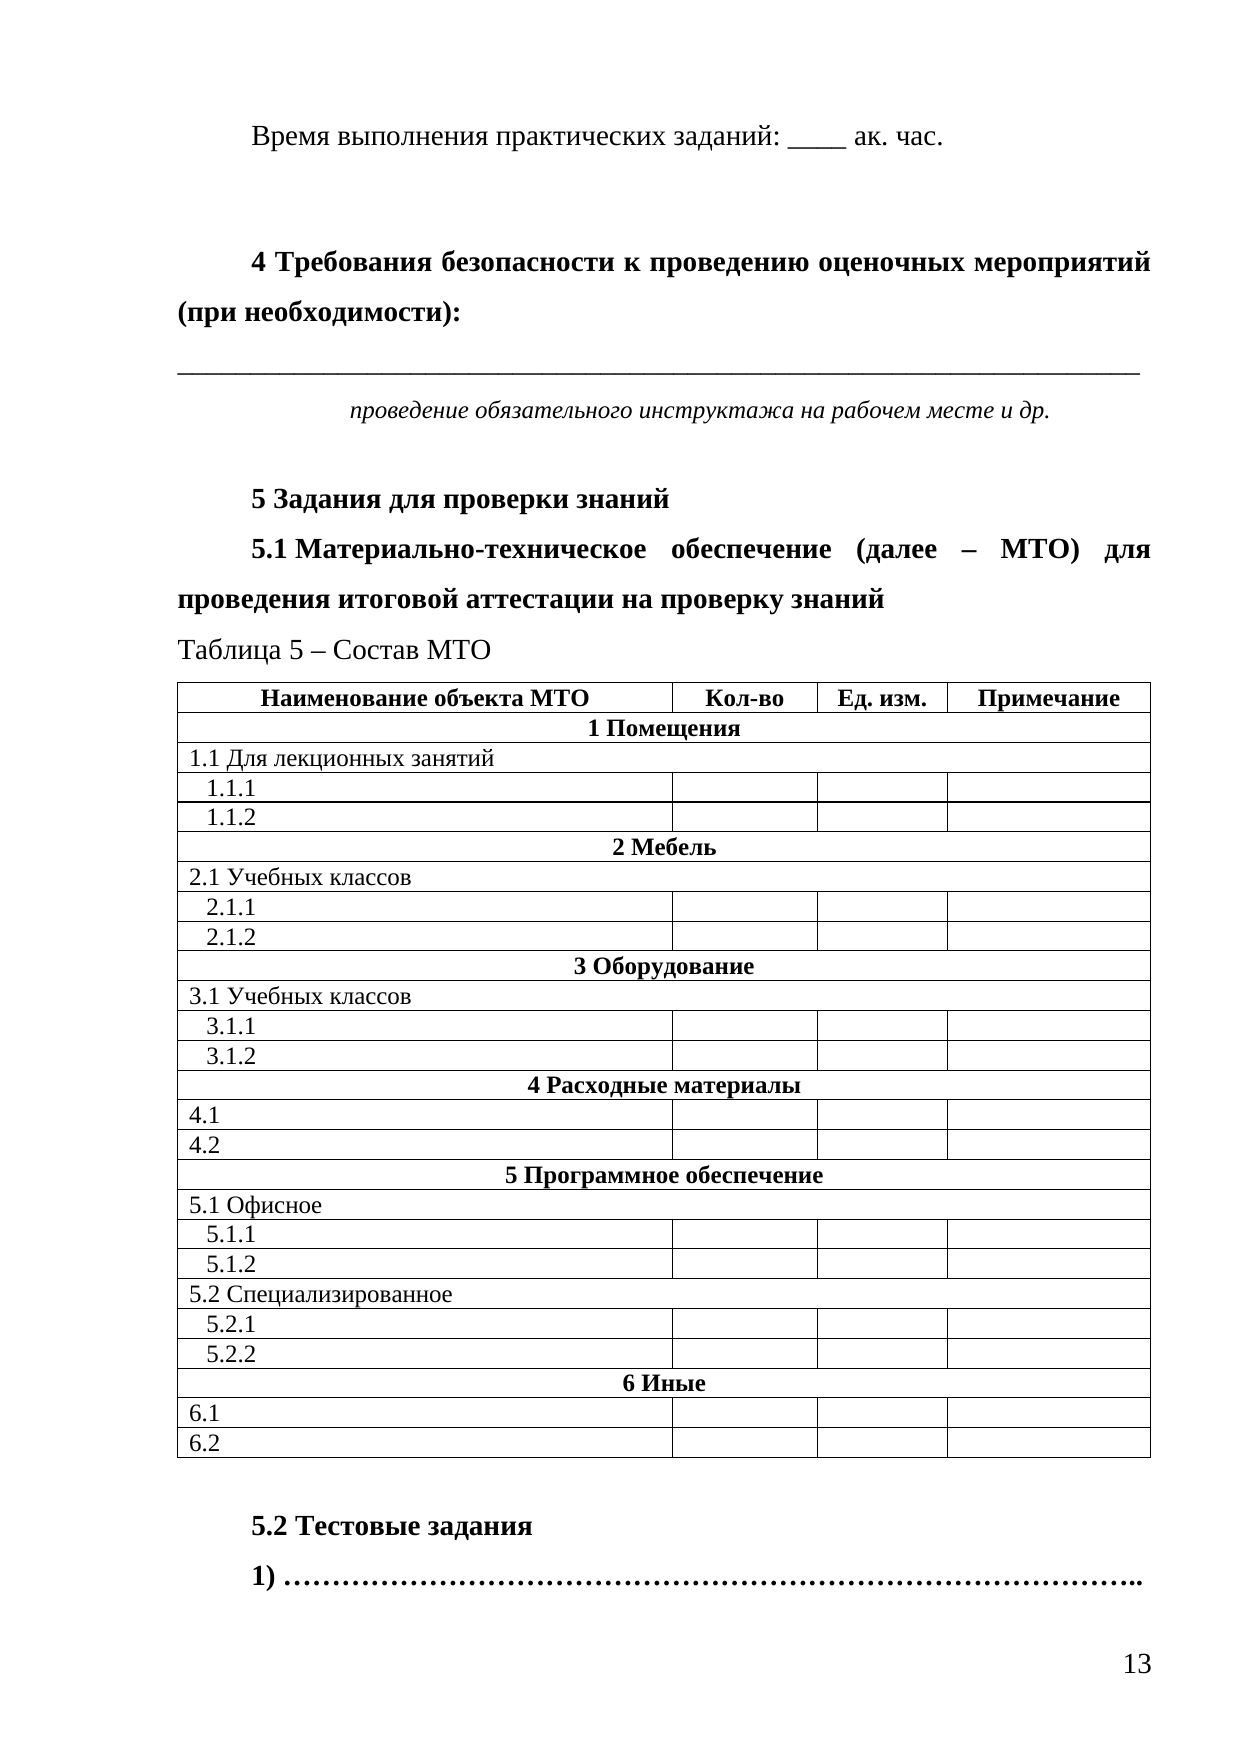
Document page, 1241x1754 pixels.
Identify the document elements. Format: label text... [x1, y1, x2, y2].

table_cell [818, 1130, 947, 1159]
table_cell [948, 1428, 1150, 1457]
table_cell [948, 1398, 1150, 1427]
table_cell [818, 803, 947, 831]
table_cell 2.1.2 [178, 922, 672, 950]
text 5.2 Тестовые задания [177, 1508, 1152, 1542]
table_cell [948, 1100, 1150, 1129]
table_cell 3.1.1 [178, 1011, 672, 1040]
table_cell 5.1 Офисное [178, 1190, 1150, 1218]
table_cell 5.1.1 [178, 1220, 672, 1248]
table_cell [948, 1309, 1150, 1338]
table_cell [818, 1249, 947, 1278]
table_cell [948, 892, 1150, 921]
table_cell 1.1.1 [178, 773, 672, 801]
text Время выполнения практических заданий: ____ ак. час. [177, 118, 1152, 152]
table_cell [673, 1398, 817, 1427]
table_cell 3.1 Учебных классов [178, 981, 1150, 1010]
table_cell 6.1 [178, 1398, 672, 1427]
table_cell [948, 1220, 1150, 1248]
table_cell 5.2.2 [178, 1339, 672, 1367]
table_cell 6.2 [178, 1428, 672, 1457]
table_cell [818, 1100, 947, 1129]
table_cell [948, 1249, 1150, 1278]
table_cell [673, 922, 817, 950]
table_cell [673, 1041, 817, 1069]
table_cell [673, 1309, 817, 1338]
table_cell [673, 892, 817, 921]
table_cell 4 Расходные материалы [178, 1071, 1150, 1099]
table_cell [818, 773, 947, 801]
table_cell [673, 1428, 817, 1457]
table_cell 6 Иные [178, 1369, 1150, 1397]
table_header Примечание [948, 683, 1150, 712]
table_cell [673, 1220, 817, 1248]
table_cell [948, 803, 1150, 831]
table_cell 1.1 Для лекционных занятий [178, 743, 1150, 772]
table_cell [818, 1220, 947, 1248]
table_cell [948, 1011, 1150, 1040]
table_cell 4.2 [178, 1130, 672, 1159]
table_cell [673, 773, 817, 801]
text 4 Требования безопасности к проведению оценочных мероприятий (при необходимости): [177, 244, 1152, 328]
table_cell [673, 1100, 817, 1129]
table_cell 1.1.2 [178, 803, 672, 831]
table_cell 5 Программное обеспечение [178, 1160, 1150, 1189]
table_cell 2.1.1 [178, 892, 672, 921]
table_cell [818, 1339, 947, 1367]
text __________________________________________________________________ [177, 344, 1152, 378]
table_cell 5.1.2 [178, 1249, 672, 1278]
table_cell [948, 773, 1150, 801]
table_cell 3 Оборудование [178, 951, 1150, 980]
text 5.1 Материально-техническое обеспечение (далее – МТО) для проведения итоговой аттестации на проверку знаний [177, 531, 1152, 615]
table_cell [948, 1041, 1150, 1069]
table_cell [818, 1041, 947, 1069]
table_cell 2.1 Учебных классов [178, 862, 1150, 891]
table_cell 5.2 Специализированное [178, 1279, 1150, 1308]
text проведение обязательного инструктажа на рабочем месте и др. [177, 395, 1152, 423]
table_cell [673, 803, 817, 831]
table_cell 1 Помещения [178, 713, 1150, 742]
table_cell [673, 1011, 817, 1040]
table_cell [673, 1249, 817, 1278]
table_cell [948, 1339, 1150, 1367]
table_cell [948, 1130, 1150, 1159]
table_header Ед. изм. [818, 683, 947, 712]
table_cell [818, 1309, 947, 1338]
table_cell [818, 1011, 947, 1040]
text 5 Задания для проверки знаний [177, 481, 1152, 514]
table_cell 3.1.2 [178, 1041, 672, 1069]
text 1) …………………………………………………………………………….. [177, 1558, 1152, 1592]
table_header Кол-во [673, 683, 817, 712]
table_cell 2 Мебель [178, 832, 1150, 861]
table_cell 4.1 [178, 1100, 672, 1129]
text Таблица 5 – Состав МТО [177, 632, 1152, 665]
table_cell [673, 1130, 817, 1159]
table_cell [673, 1339, 817, 1367]
table_header Наименование объекта МТО [178, 683, 672, 712]
table_cell [818, 922, 947, 950]
table_cell [818, 892, 947, 921]
table_cell [818, 1398, 947, 1427]
table_cell 5.2.1 [178, 1309, 672, 1338]
table_cell [948, 922, 1150, 950]
table_cell [818, 1428, 947, 1457]
